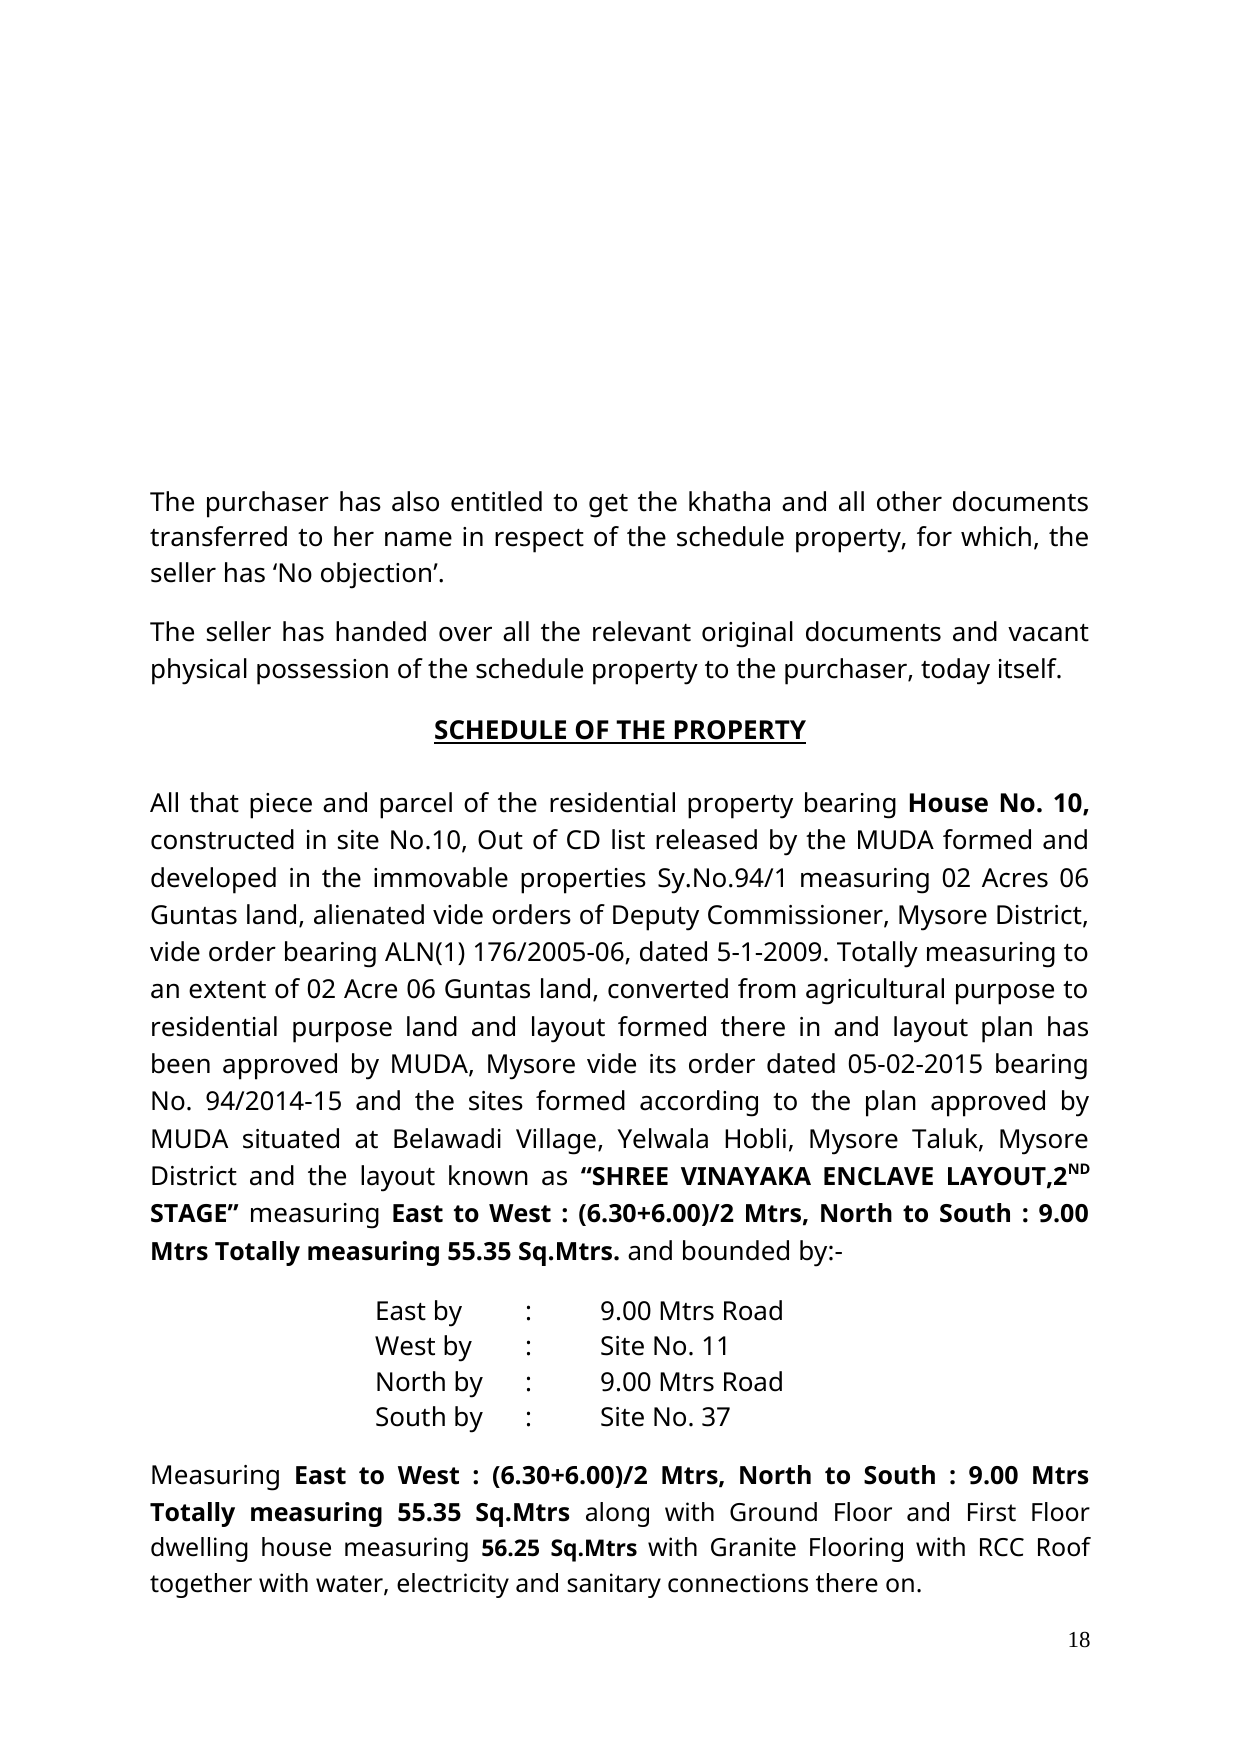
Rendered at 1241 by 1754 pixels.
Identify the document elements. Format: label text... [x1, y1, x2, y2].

text SCHEDULE OF THE PROPERTY [150, 712, 1090, 747]
subtitle North by : 9.00 Mtrs Road [375, 1363, 1090, 1399]
subtitle West by : Site No. 11 [375, 1328, 1090, 1363]
text Measuring East to West : (6.30+6.00)/2 Mtrs, North to South : 9.00 Mtrs Totally measuring 55.35 Sq.Mtrs along with Ground Floor and First Floor dwelling house measuring 56.25 Sq.Mtrs with Granite Flooring with RCC Roof together with water, electricity and sanitary connections there on. [150, 1457, 1090, 1600]
text The purchaser has also entitled to get the khatha and all other documents transferred to her name in respect of the schedule property, for which, the seller has ‘No objection’. [150, 483, 1090, 590]
subtitle South by : Site No. 37 [375, 1399, 1090, 1434]
text The seller has handed over all the relevant original documents and vacant physical possession of the schedule property to the purchaser, today itself. [150, 613, 1090, 686]
text All that piece and parcel of the residential property bearing House No. 10, constructed in site No.10, Out of CD list released by the MUDA formed and developed in the immovable properties Sy.No.94/1 measuring 02 Acres 06 Guntas land, alienated vide orders of Deputy Commissioner, Mysore District, vide order bearing ALN(1) 176/2005-06, dated 5-1-2009. Totally measuring to an extent of 02 Acre 06 Guntas land, converted from agricultural purpose to residential purpose land and layout formed there in and layout plan has been approved by MUDA, Mysore vide its order dated 05-02-2015 bearing No. 94/2014-15 and the sites formed according to the plan approved by MUDA situated at Belawadi Village, Yelwala Hobli, Mysore Taluk, Mysore District and the layout known as “SHREE VINAYAKA ENCLAVE LAYOUT,2ND STAGE” measuring East to West : (6.30+6.00)/2 Mtrs, North to South : 9.00 Mtrs Totally measuring 55.35 Sq.Mtrs. and bounded by:- [150, 785, 1090, 1268]
subtitle East by : 9.00 Mtrs Road [300, 1292, 1090, 1328]
